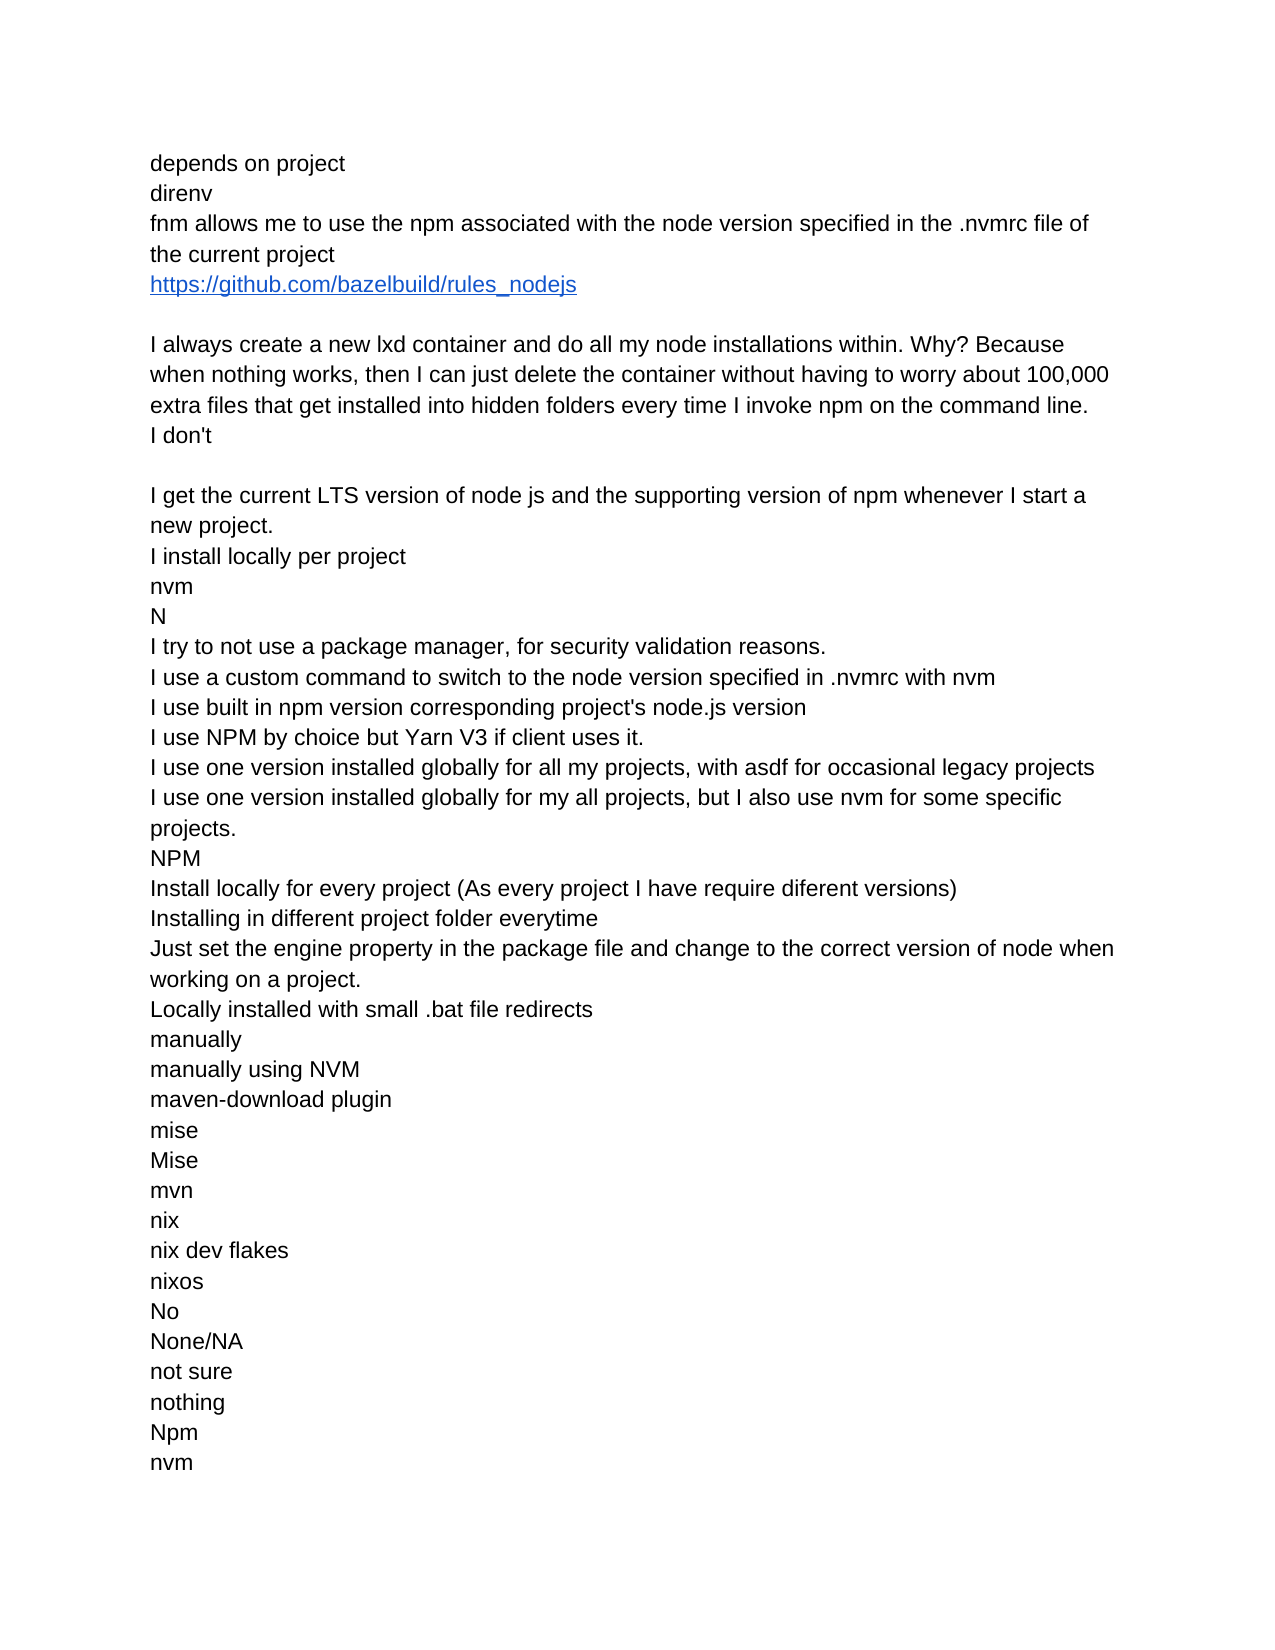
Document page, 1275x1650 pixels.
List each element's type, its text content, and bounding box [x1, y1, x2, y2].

text fnm allows me to use the npm associated with the node version specified in the .nvmrc file of the current project [150, 210, 1125, 267]
text I don't [150, 422, 1125, 448]
text depends on project [150, 150, 1125, 176]
text Locally installed with small .bat file redirects [150, 996, 1125, 1022]
text I get the current LTS version of node js and the supporting version of npm whenever I start a new project. [150, 482, 1125, 539]
text I use one version installed globally for my all projects, but I also use nvm for some specific projects. [150, 784, 1125, 841]
text Mise [150, 1147, 1125, 1173]
text I use a custom command to switch to the node version specified in .nvmrc with nvm [150, 663, 1125, 690]
text https://github.com/bazelbuild/rules_nodejs [150, 271, 1125, 297]
text None/NA [150, 1328, 1125, 1354]
text I use NPM by choice but Yarn V3 if client uses it. [150, 724, 1125, 750]
text mise [150, 1117, 1125, 1143]
text No [150, 1298, 1125, 1324]
text Installing in different project folder everytime [150, 905, 1125, 932]
text I install locally per project [150, 543, 1125, 569]
text nix [150, 1207, 1125, 1234]
text Npm [150, 1419, 1125, 1445]
text direnv [150, 180, 1125, 207]
text manually [150, 1026, 1125, 1052]
text nix dev flakes [150, 1237, 1125, 1264]
text I use built in npm version corresponding project's node.js version [150, 694, 1125, 720]
text I try to not use a package manager, for security validation reasons. [150, 633, 1125, 660]
text not sure [150, 1358, 1125, 1385]
text nothing [150, 1388, 1125, 1415]
text I use one version installed globally for all my projects, with asdf for occasional legacy projects [150, 754, 1125, 781]
text N [150, 603, 1125, 629]
text mvn [150, 1177, 1125, 1203]
text Just set the engine property in the package file and change to the correct version of node when working on a project. [150, 935, 1125, 992]
text NPM [150, 845, 1125, 871]
text maven-download plugin [150, 1086, 1125, 1113]
text I always create a new lxd container and do all my node installations within. Why? Because when nothing works, then I can just delete the container without having to worry about 100,000 extra files that get installed into hidden folders every time I invoke npm on the command line. [150, 331, 1125, 418]
text nvm [150, 1449, 1125, 1475]
text manually using NVM [150, 1056, 1125, 1083]
text nvm [150, 573, 1125, 599]
text nixos [150, 1268, 1125, 1294]
text Install locally for every project (As every project I have require diferent versions) [150, 875, 1125, 901]
